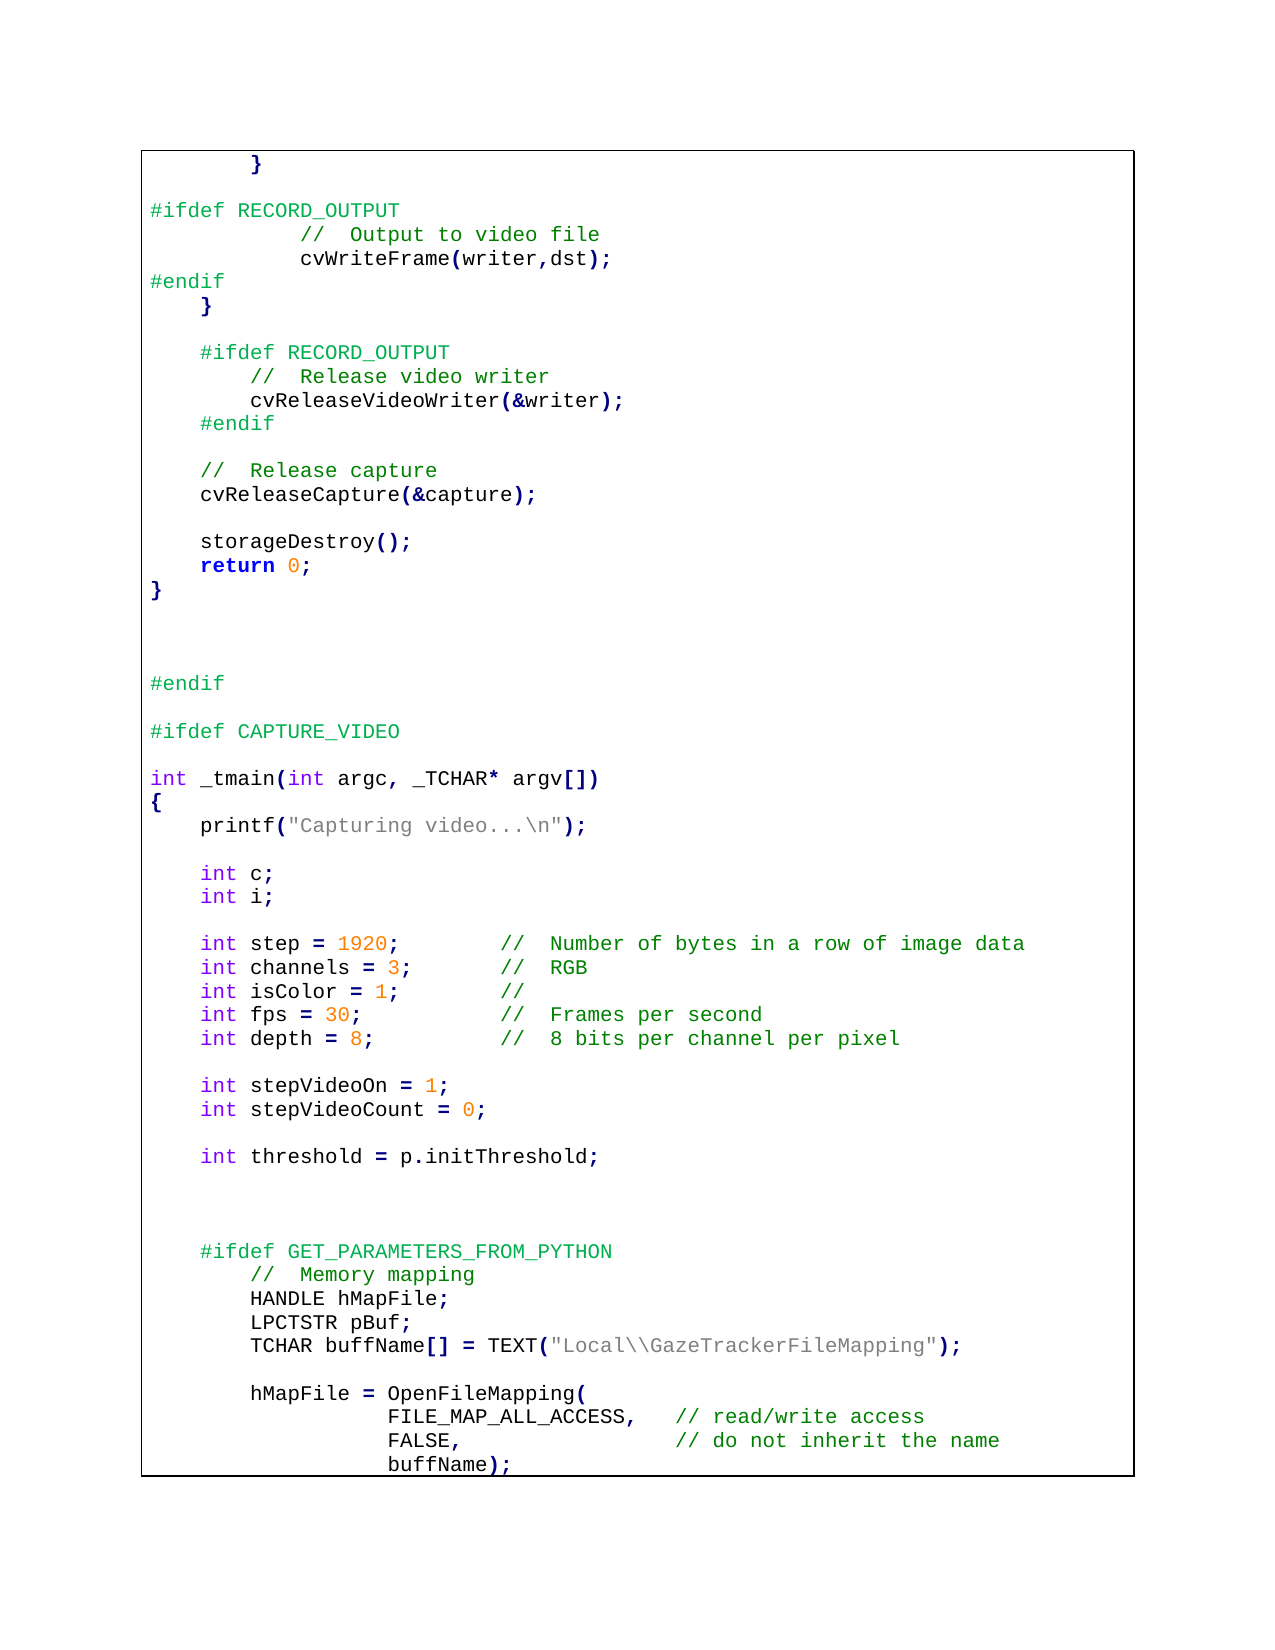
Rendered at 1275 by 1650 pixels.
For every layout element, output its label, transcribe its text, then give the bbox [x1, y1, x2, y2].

text LPCTSTR pBuf; [150, 1312, 1125, 1335]
text int stepVideoOn = 1; [150, 1075, 1125, 1099]
text int _tmain(int argc, _TCHAR* argv[]) [150, 768, 1125, 792]
text // Output to video file [150, 224, 1125, 248]
text } [150, 295, 1125, 319]
text storageDestroy(); [150, 531, 1125, 555]
text return 0; [150, 555, 1125, 579]
text int c; [150, 862, 1125, 886]
text #ifdef RECORD_OUTPUT [150, 342, 1125, 366]
text // Release capture [150, 461, 1125, 484]
text // Release video writer [150, 366, 1125, 389]
text int threshold = p.initThreshold; [150, 1146, 1125, 1170]
text int channels = 3; // RGB [150, 957, 1125, 981]
text int fps = 30; // Frames per second [150, 1004, 1125, 1028]
text printf("Capturing video...\n"); [150, 815, 1125, 839]
text #endif [150, 413, 1125, 437]
text TCHAR buffName[] = TEXT("Local\\GazeTrackerFileMapping"); [150, 1335, 1125, 1359]
text #endif [150, 271, 1125, 295]
text cvReleaseVideoWriter(&writer); [150, 389, 1125, 413]
text FALSE, // do not inherit the name [150, 1430, 1125, 1454]
text #ifdef CAPTURE_VIDEO [150, 721, 1125, 744]
text cvWriteFrame(writer,dst); [150, 248, 1125, 271]
text cvReleaseCapture(&capture); [150, 484, 1125, 508]
text int isColor = 1; // [150, 981, 1125, 1004]
text FILE_MAP_ALL_ACCESS, // read/write access [150, 1406, 1125, 1430]
text HANDLE hMapFile; [150, 1288, 1125, 1312]
text #ifdef RECORD_OUTPUT [150, 200, 1125, 224]
text int stepVideoCount = 0; [150, 1099, 1125, 1123]
text #ifdef GET_PARAMETERS_FROM_PYTHON [150, 1241, 1125, 1264]
text int step = 1920; // Number of bytes in a row of image data [150, 933, 1125, 957]
text } [142, 151, 1133, 177]
text int depth = 8; // 8 bits per channel per pixel [150, 1028, 1125, 1052]
text } [150, 579, 1125, 602]
text { [150, 792, 1125, 815]
text // Memory mapping [150, 1264, 1125, 1288]
text hMapFile = OpenFileMapping( [150, 1383, 1125, 1406]
text buffName); [150, 1454, 1125, 1475]
text #endif [150, 673, 1125, 697]
text int i; [150, 886, 1125, 910]
